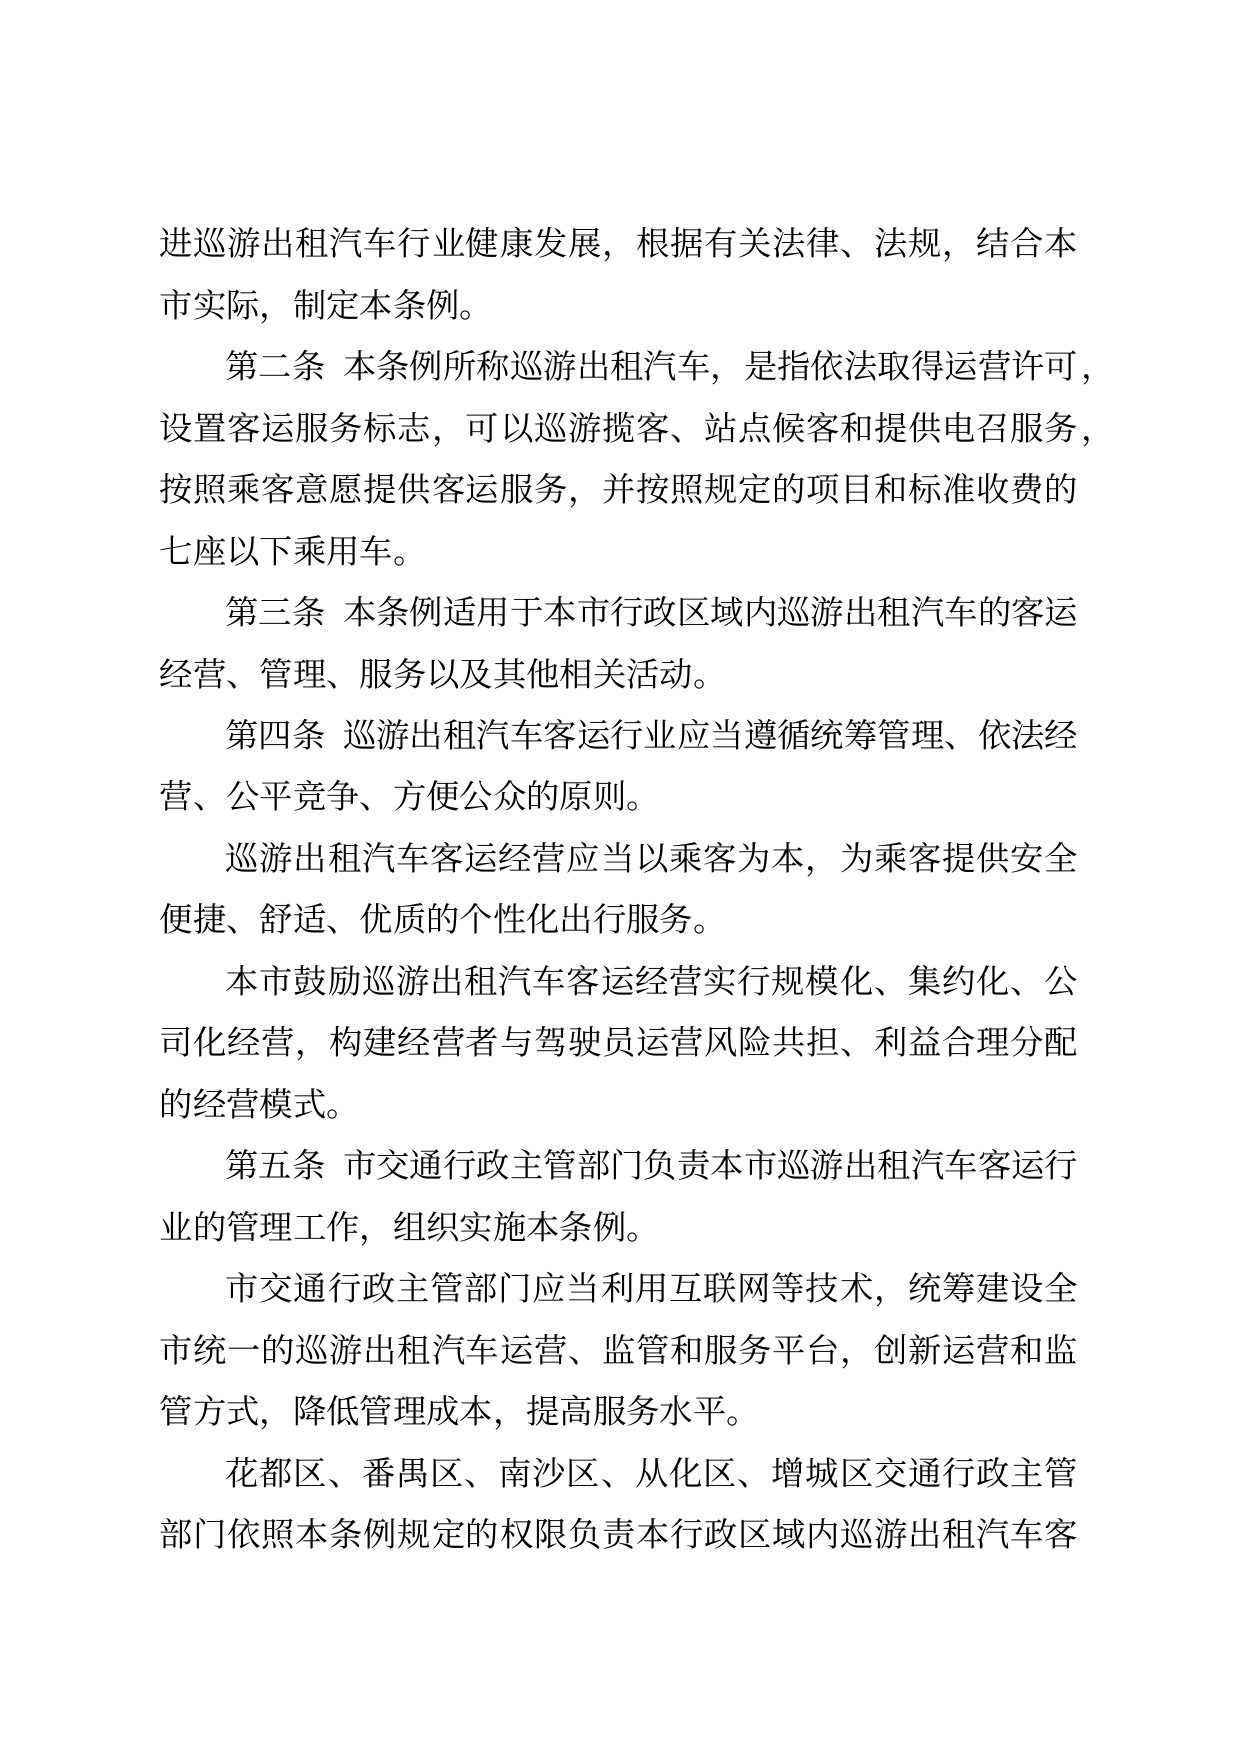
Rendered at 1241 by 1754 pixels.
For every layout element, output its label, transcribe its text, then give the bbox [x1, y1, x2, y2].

text 第三条 本条例适用于本市行政区域内巡游出租汽车的客运经营、管理、服务以及其他相关活动。 [159, 575, 1081, 698]
text 第四条 巡游出租汽车客运行业应当遵循统筹管理、依法经营、公平竞争、方便公众的原则。 [159, 698, 1081, 821]
text 第五条 市交通行政主管部门负责本市巡游出租汽车客运行业的管理工作，组织实施本条例。 [159, 1128, 1081, 1251]
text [159, 207, 1081, 329]
text 本市鼓励巡游出租汽车客运经营实行规模化、集约化、公司化经营，构建经营者与驾驶员运营风险共担、利益合理分配的经营模式。 [159, 944, 1081, 1128]
text 市交通行政主管部门应当利用互联网等技术，统筹建设全市统一的巡游出租汽车运营、监管和服务平台，创新运营和监管方式，降低管理成本，提高服务水平。 [159, 1251, 1081, 1436]
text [159, 1436, 1081, 1559]
text 巡游出租汽车客运经营应当以乘客为本，为乘客提供安全、便捷、舒适、优质的个性化出行服务。 [159, 821, 1081, 944]
text 第二条 本条例所称巡游出租汽车，是指依法取得运营许可，设置客运服务标志，可以巡游揽客、站点候客和提供电召服务，按照乘客意愿提供客运服务，并按照规定的项目和标准收费的七座以下乘用车。 [159, 329, 1081, 575]
